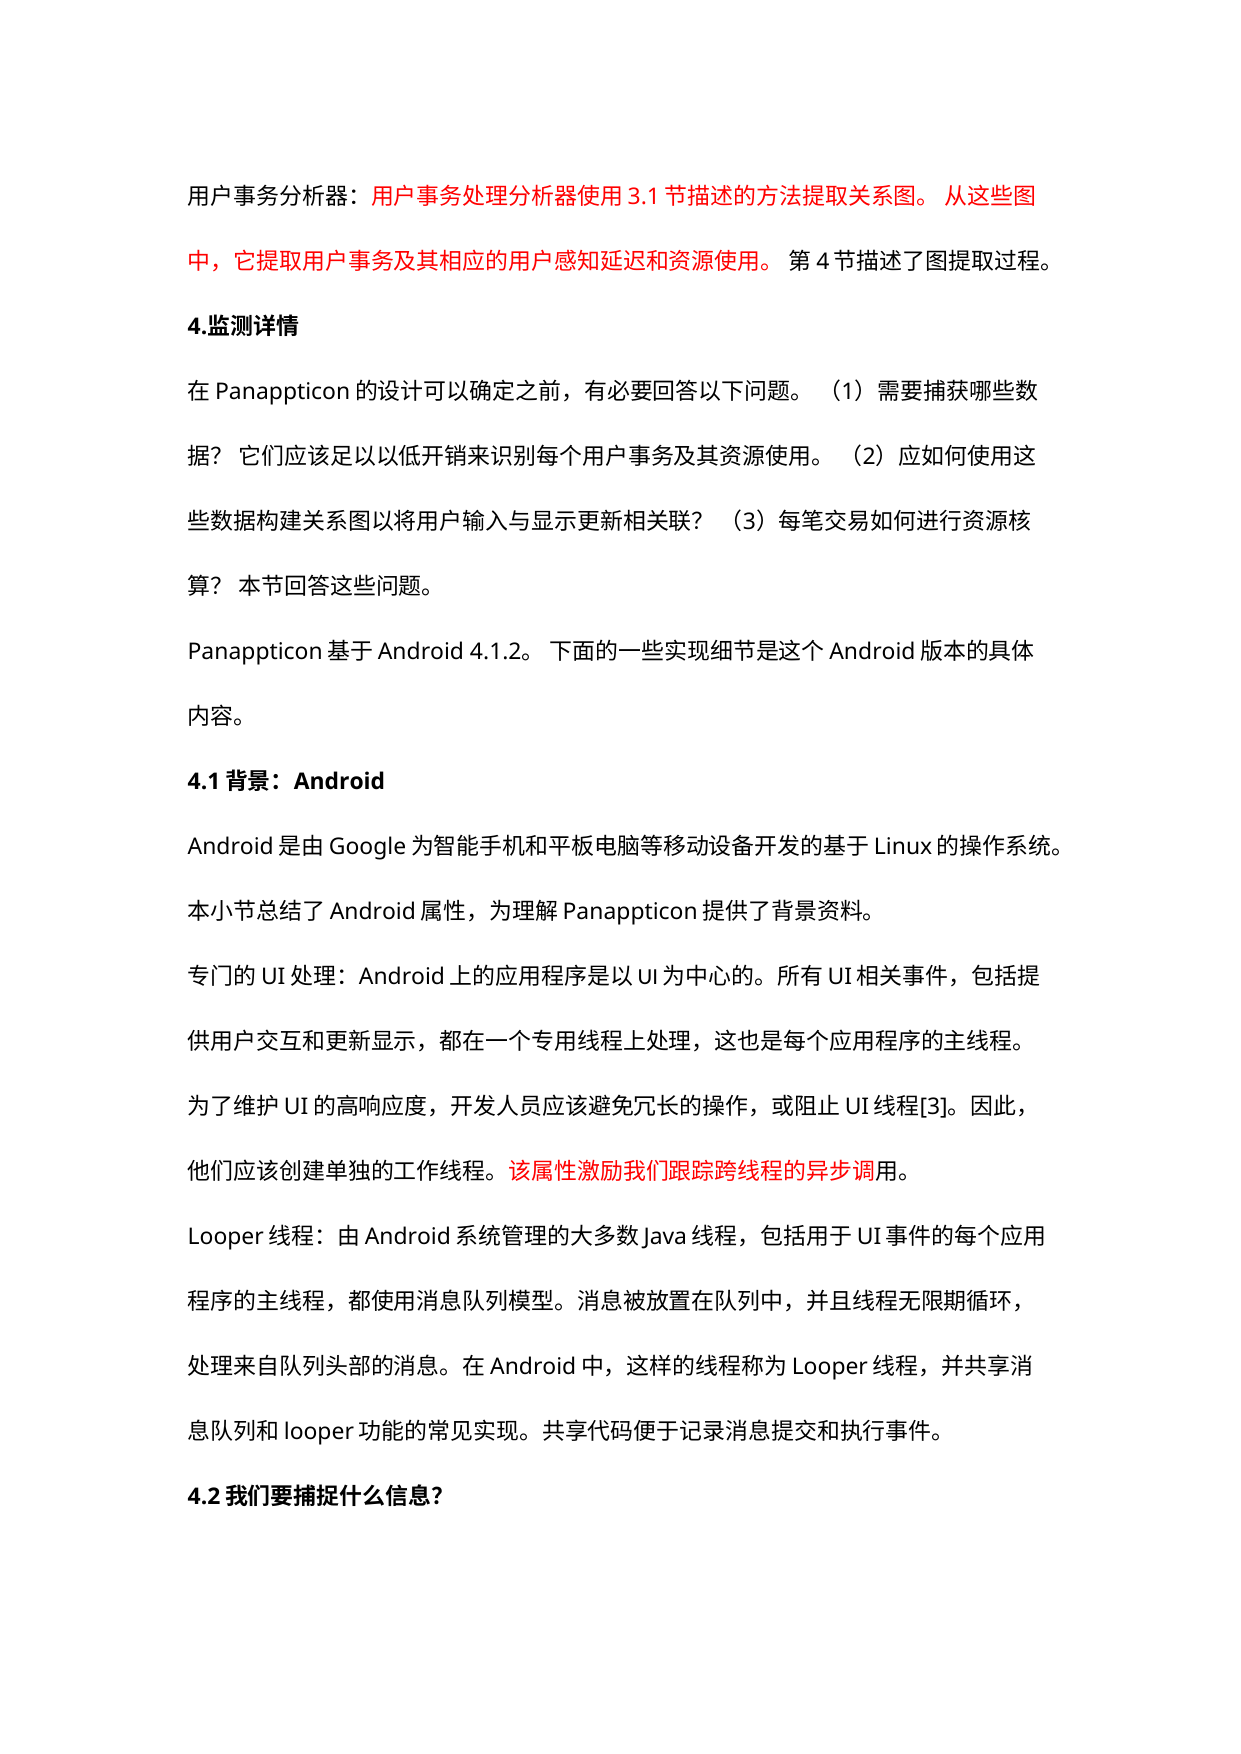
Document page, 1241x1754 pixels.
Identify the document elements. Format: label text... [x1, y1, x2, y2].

text Panappticon基于Android 4.1.2。 下面的一些实现细节是这个Android版本的具体内容。 [187, 617, 1053, 747]
text 4.1背景：Android [187, 747, 1053, 812]
text 用户事务分析器：用户事务处理分析器使用3.1节描述的方法提取关系图。 从这些图中，它提取用户事务及其相应的用户感知延迟和资源使用。 第4节描述了图提取过程。 [187, 162, 1053, 292]
text 4.2我们要捕捉什么信息？ [187, 1462, 1053, 1527]
text Android是由Google为智能手机和平板电脑等移动设备开发的基于Linux的操作系统。本小节总结了Android属性，为理解Panappticon提供了背景资料。 [187, 812, 1053, 942]
text Looper线程：由Android系统管理的大多数Java线程，包括用于UI事件的每个应用程序的主线程，都使用消息队列模型。消息被放置在队列中，并且线程无限期循环，处理来自队列头部的消息。在Android中，这样的线程称为Looper线程，并共享消息队列和looper功能的常见实现。共享代码便于记录消息提交和执行事件。 [187, 1202, 1053, 1462]
text 4.监测详情 [187, 292, 1053, 357]
text 在Panappticon的设计可以确定之前，有必要回答以下问题。 （1）需要捕获哪些数据？ 它们应该足以以低开销来识别每个用户事务及其资源使用。 （2）应如何使用这些数据构建关系图以将用户输入与显示更新相关联？ （3）每笔交易如何进行资源核算？ 本节回答这些问题。 [187, 357, 1053, 617]
text 专门的UI处理：Android上的应用程序是以UI为中心的。所有UI相关事件，包括提供用户交互和更新显示，都在一个专用线程上处理，这也是每个应用程序的主线程。为了维护UI的高响应度，开发人员应该避免冗长的操作，或阻止UI线程[3]。因此，他们应该创建单独的工作线程。该属性激励我们跟踪跨线程的异步调用。 [187, 942, 1053, 1202]
